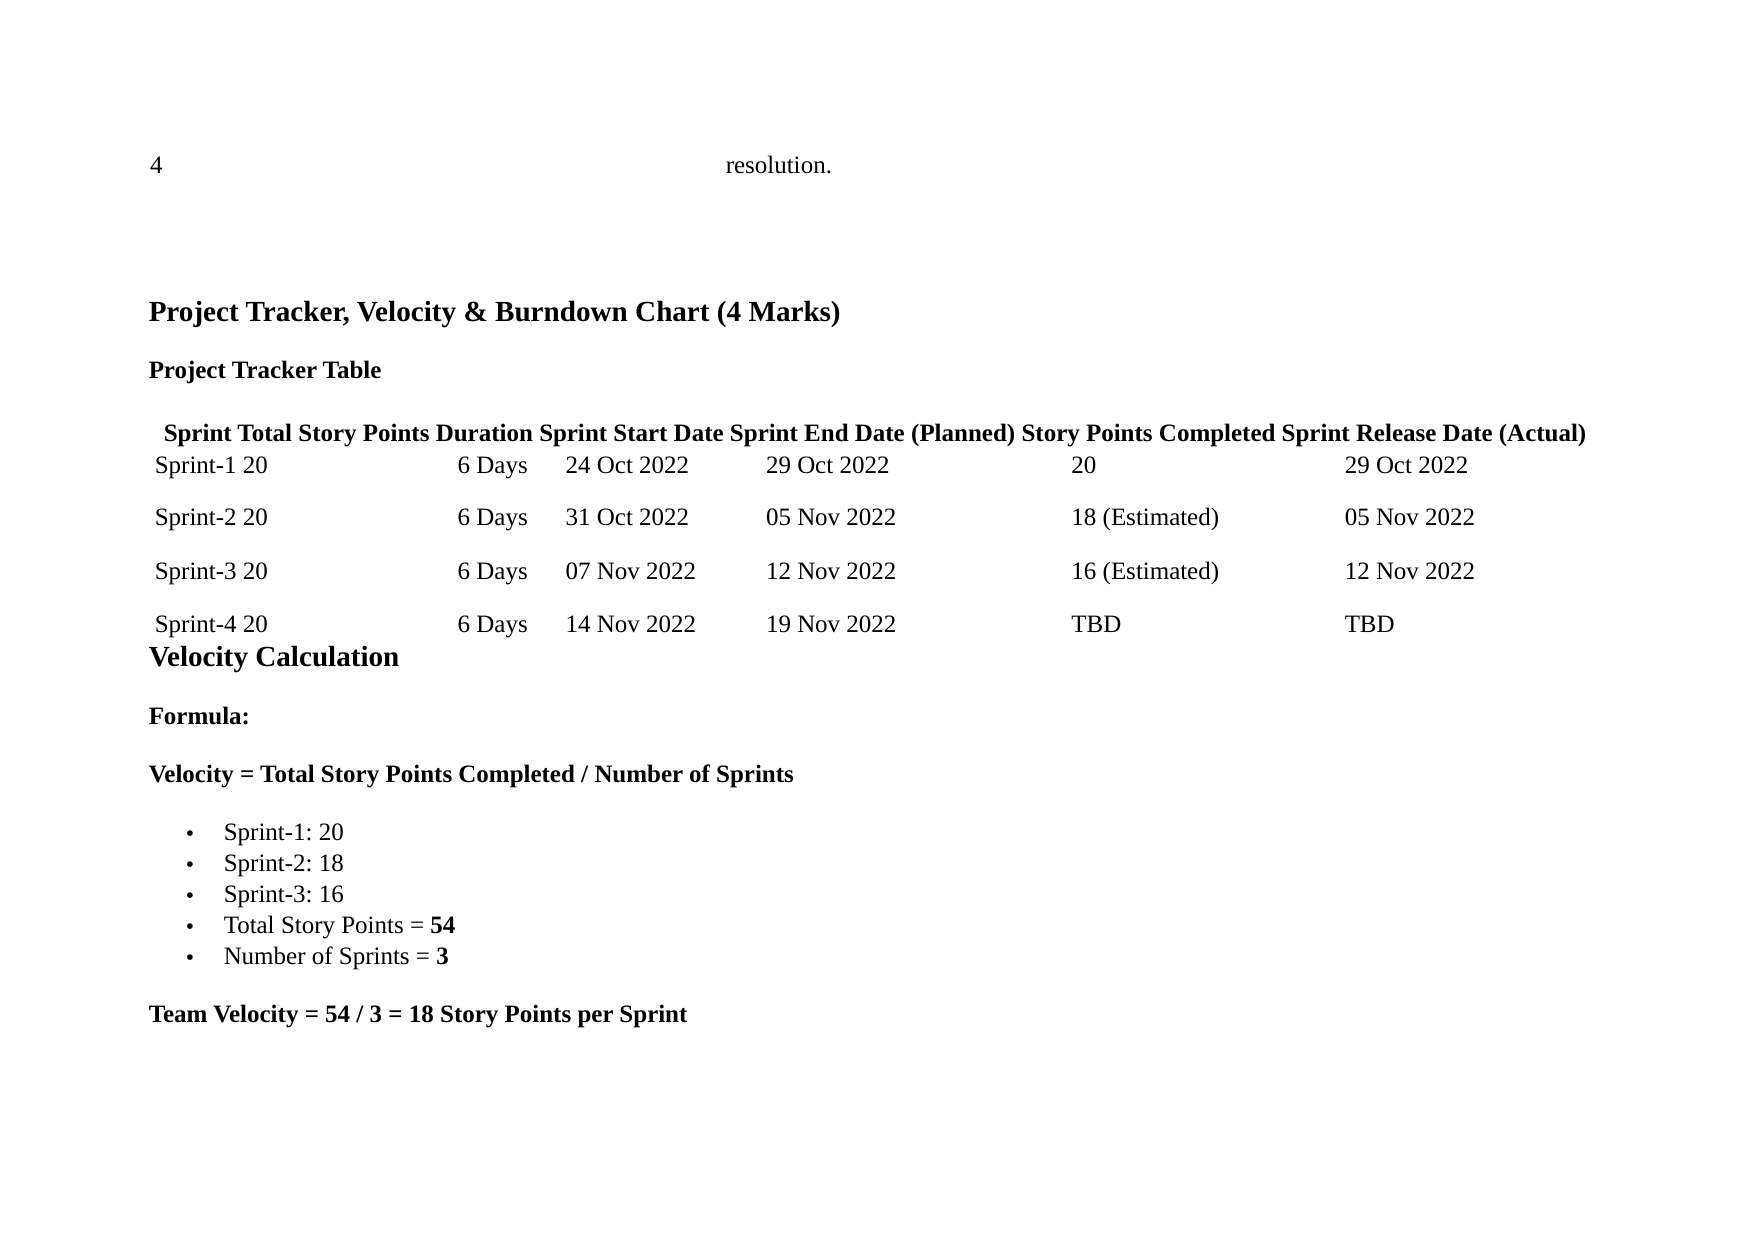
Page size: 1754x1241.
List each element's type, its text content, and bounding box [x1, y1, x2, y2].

subtitle Project Tracker, Velocity & Burndown Chart (4 Marks) [148, 294, 1658, 327]
table_header 29 Oct 2022 [1332, 450, 1481, 491]
list Total Story Points = 54 [186, 910, 1658, 939]
text Formula: [148, 701, 1658, 730]
table_header Sprint-1 20 [155, 450, 446, 491]
subtitle Velocity Calculation [148, 639, 1658, 673]
table_cell 05 Nov 2022 [1332, 491, 1481, 545]
text Team Velocity = 54 / 3 = 18 Story Points per Sprint [148, 999, 1658, 1028]
text Velocity = Total Story Points Completed / Number of Sprints [148, 759, 1658, 788]
table_cell 07 Nov 2022 [557, 545, 754, 599]
table_cell 6 Days [446, 599, 557, 639]
table_cell 14 Nov 2022 [557, 599, 754, 639]
table_cell TBD [1059, 599, 1332, 639]
table_cell 12 Nov 2022 [1332, 545, 1481, 599]
list Number of Sprints = 3 [186, 941, 1658, 970]
list Sprint-2: 18 [186, 848, 1658, 877]
table_cell 12 Nov 2022 [755, 545, 1058, 599]
table_cell 31 Oct 2022 [557, 491, 754, 545]
table_cell 6 Days [446, 545, 557, 599]
table_header 20 [1059, 450, 1332, 491]
table_cell 18 (Estimated) [1059, 491, 1332, 545]
text Sprint Total Story Points Duration Sprint Start Date Sprint End Date (Planned) Story Points Completed Sprint Release Date (Actual) [163, 418, 1658, 447]
table_cell Sprint-2 20 [155, 491, 446, 545]
list Sprint-1: 20 [186, 817, 1658, 846]
list Sprint-3: 16 [186, 879, 1658, 908]
table_cell 6 Days [446, 491, 557, 545]
table_cell Sprint-3 20 [155, 545, 446, 599]
table_cell 05 Nov 2022 [755, 491, 1058, 545]
table_cell 19 Nov 2022 [755, 599, 1058, 639]
table_header 29 Oct 2022 [755, 450, 1058, 491]
table_cell Sprint-4 20 [155, 599, 446, 639]
table_cell 16 (Estimated) [1059, 545, 1332, 599]
table_cell TBD [1332, 599, 1481, 639]
table_header 24 Oct 2022 [557, 450, 754, 491]
text Project Tracker Table [148, 355, 1658, 384]
list resolution. [150, 150, 1658, 179]
table_header 6 Days [446, 450, 557, 491]
